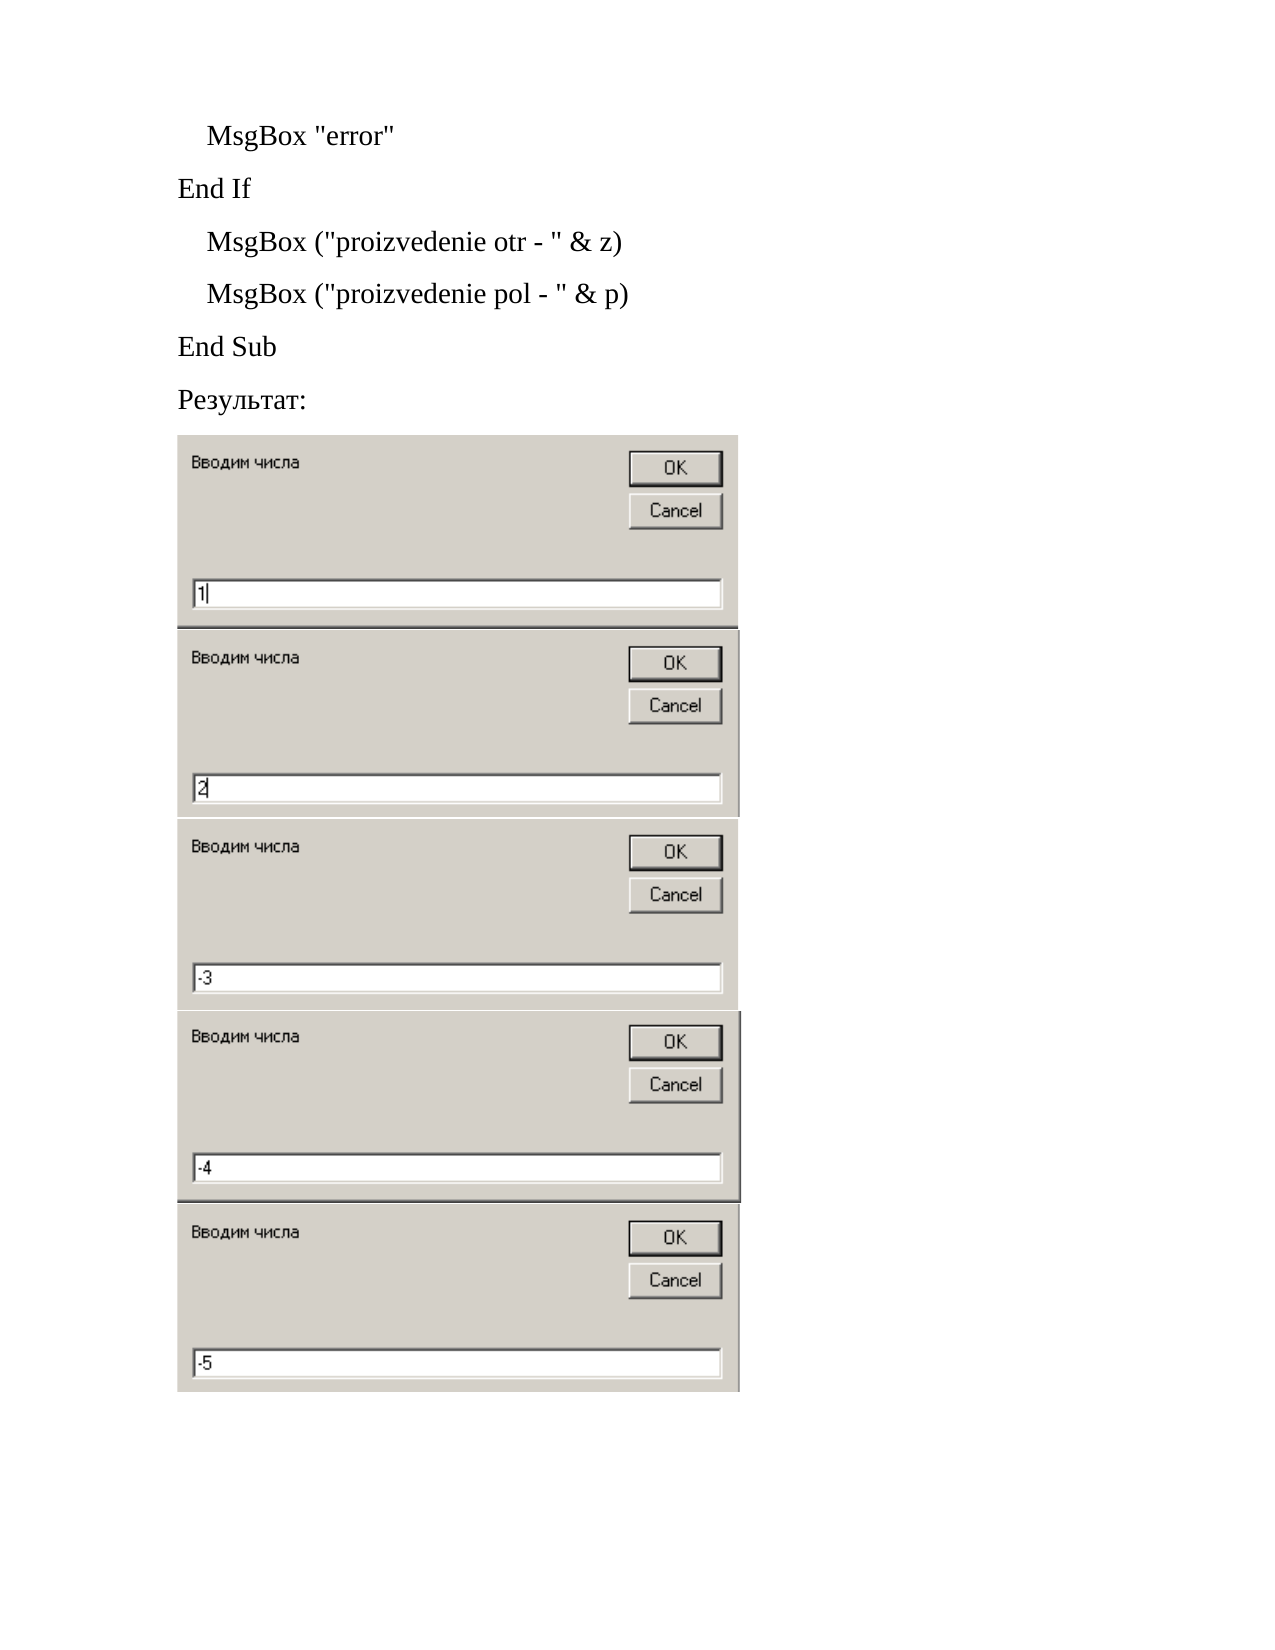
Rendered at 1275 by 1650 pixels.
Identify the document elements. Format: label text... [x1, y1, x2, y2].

text MsgBox ("proizvedenie otr - " & z) [177, 224, 1186, 257]
picture [177, 1011, 742, 1203]
picture [177, 819, 739, 1010]
text Результат: [177, 382, 1186, 416]
picture [177, 1204, 740, 1392]
picture [177, 435, 739, 629]
text MsgBox "error" [177, 118, 1186, 152]
text End Sub [177, 329, 1186, 363]
picture [177, 630, 740, 817]
text MsgBox ("proizvedenie pol - " & p) [177, 277, 1186, 310]
text End If [177, 171, 1186, 204]
